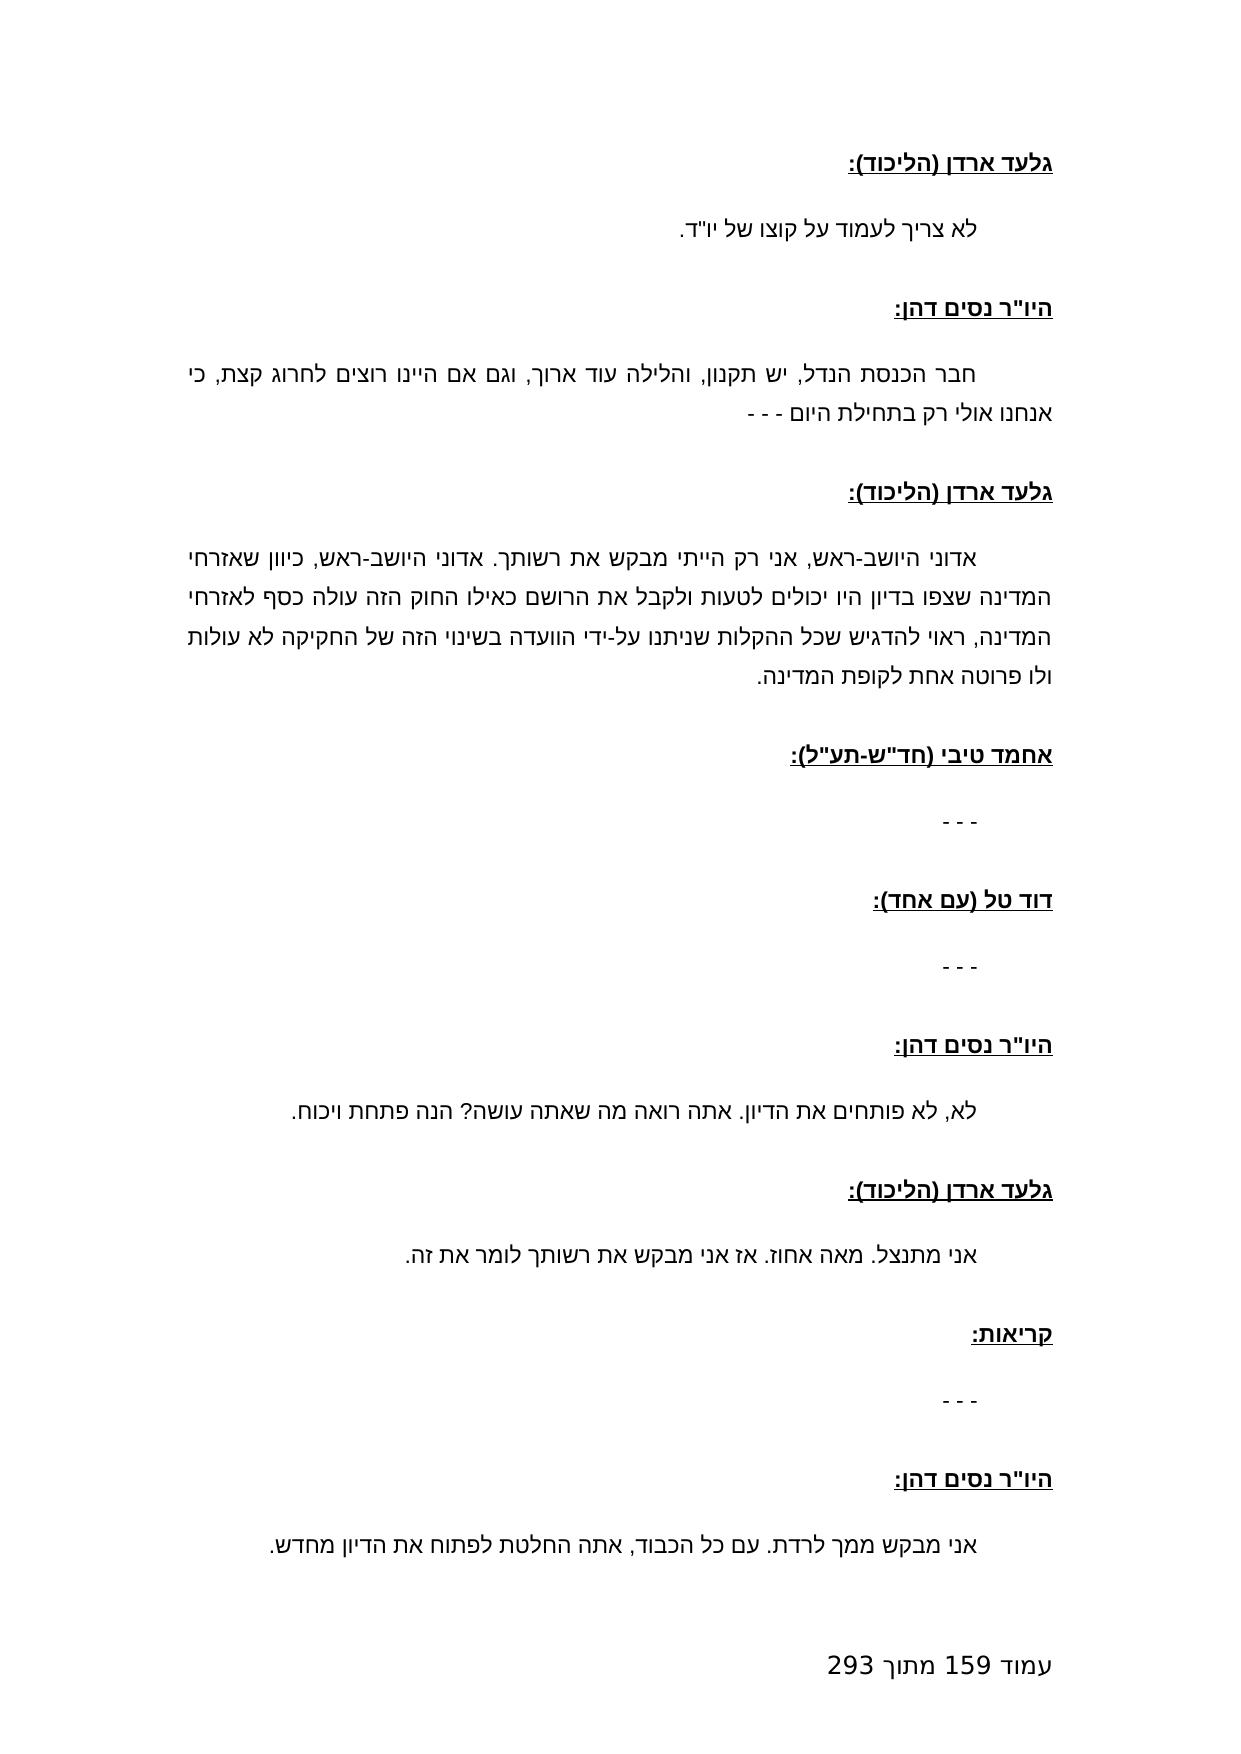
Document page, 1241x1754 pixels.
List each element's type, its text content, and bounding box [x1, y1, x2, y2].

text אחמד טיבי (חד"ש-תע"ל): [187, 742, 1053, 769]
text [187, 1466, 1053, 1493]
text גלעד ארדן (הליכוד): [187, 150, 1053, 176]
text לא צריך לעמוד על קוצו של יו"ד. [187, 216, 1053, 242]
text חבר הכנסת הנדל, יש תקנון, והלילה עוד ארוך, וגם אם היינו רוצים לחרוג קצת, כי אנחנו אולי רק בתחילת היום - - - [187, 361, 1053, 426]
text - - - [187, 808, 1053, 834]
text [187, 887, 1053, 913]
text אדוני היושב-ראש, אני רק הייתי מבקש את רשותך. אדוני היושב-ראש, כיוון שאזרחי המדינה שצפו בדיון היו יכולים לטעות ולקבל את הרושם כאילו החוק הזה עולה כסף לאזרחי המדינה, ראוי להדגיש שכל ההקלות שניתנו על-ידי הוועדה בשינוי הזה של החקיקה לא עולות ולו פרוטה אחת לקופת המדינה. [187, 545, 1053, 690]
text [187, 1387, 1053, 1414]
text היו"ר נסים דהן: [187, 295, 1053, 321]
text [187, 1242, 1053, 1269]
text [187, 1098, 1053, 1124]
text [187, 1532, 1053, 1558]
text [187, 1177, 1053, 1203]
text גלעד ארדן (הליכוד): [187, 479, 1053, 505]
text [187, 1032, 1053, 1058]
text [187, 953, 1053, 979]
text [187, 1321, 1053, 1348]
